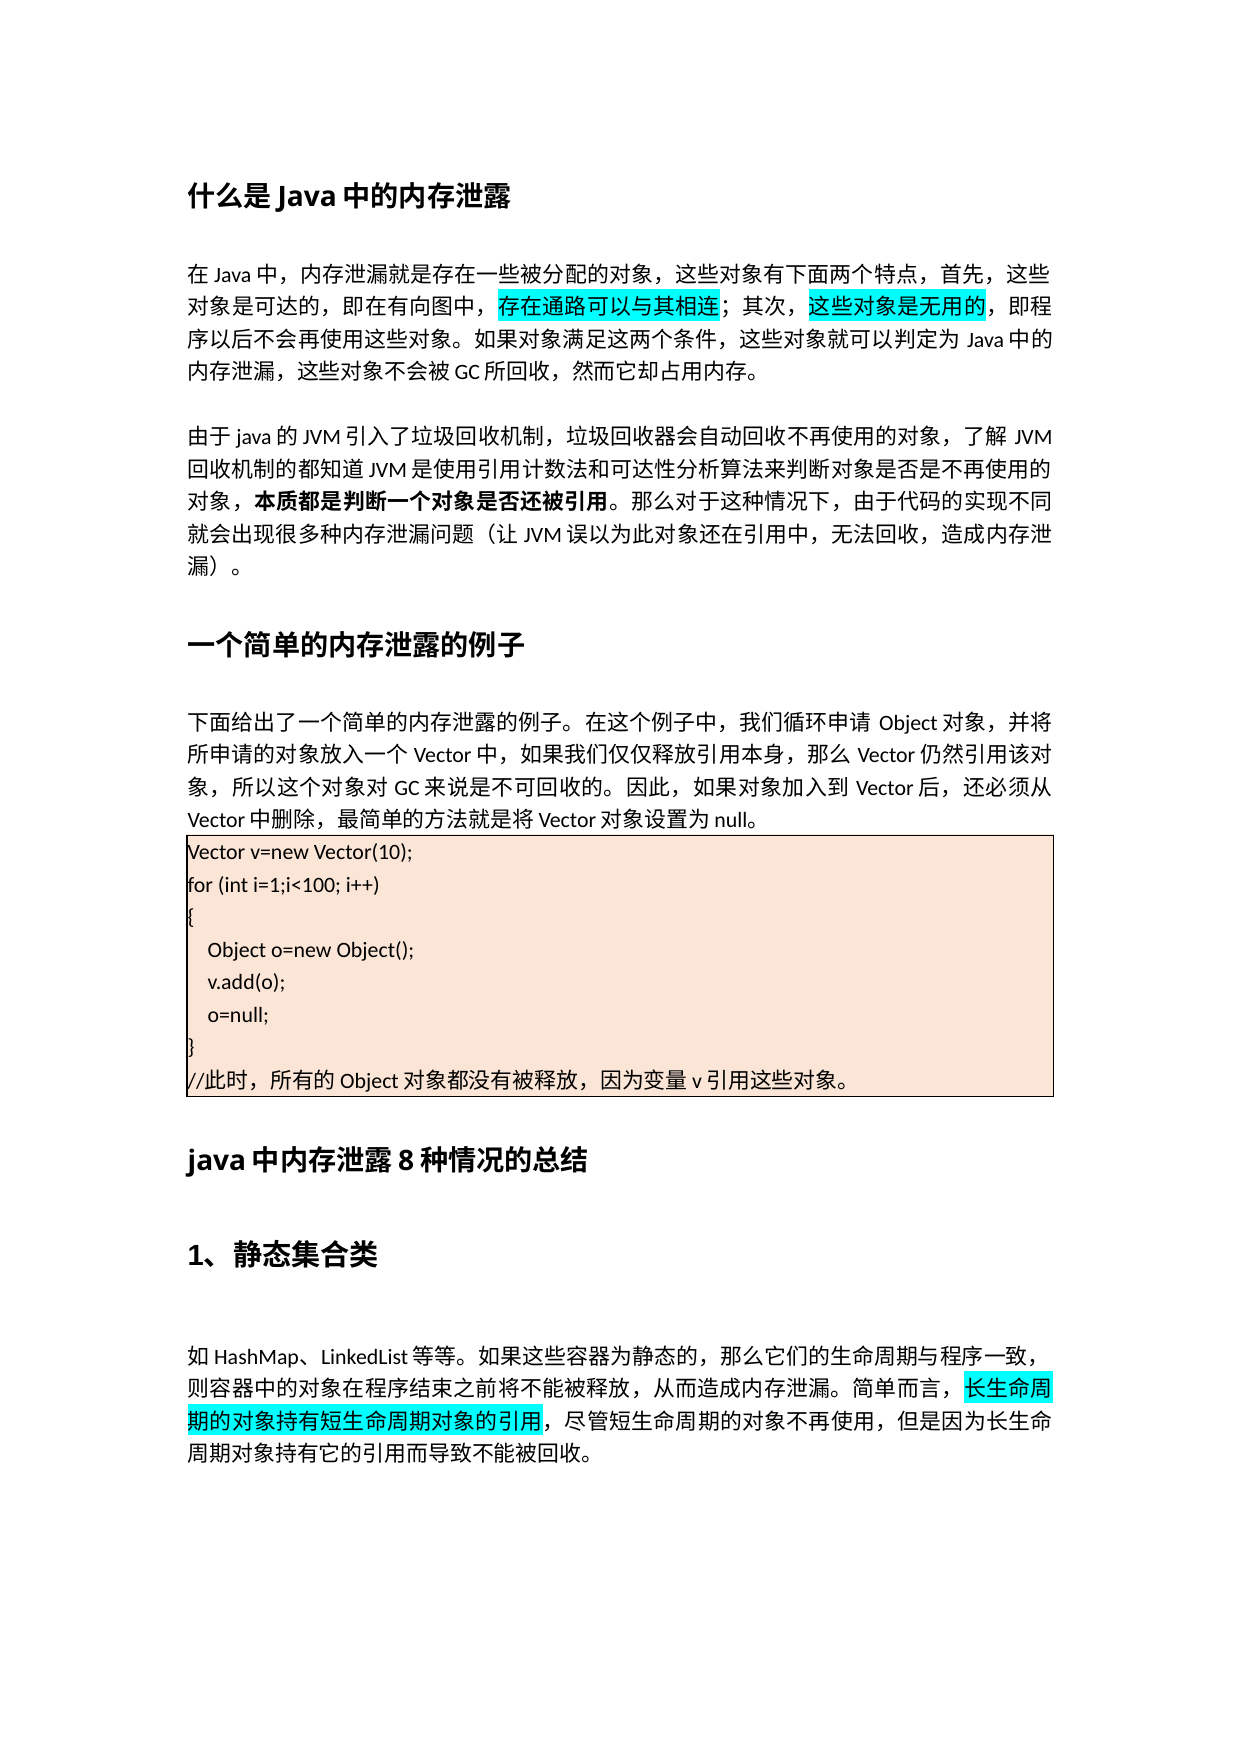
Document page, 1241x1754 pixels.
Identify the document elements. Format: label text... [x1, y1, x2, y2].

text for (int i=1;i<100; i++) [188, 868, 1053, 901]
text { [188, 901, 1053, 933]
text Vector v=new Vector(10); [188, 836, 1053, 868]
list 如HashMap、LinkedList等等。如果这些容器为静态的，那么它们的生命周期与程序一致，则容器中的对象在程序结束之前将不能被释放，从而造成内存泄漏。简单而言，长生命周期的对象持有短生命周期对象的引用，尽管短生命周期的对象不再使用，但是因为长生命周期对象持有它的引用而导致不能被回收。 [187, 1338, 1053, 1468]
text //此时，所有的Object对象都没有被释放，因为变量v引用这些对象。 [188, 1062, 1053, 1096]
text } [188, 1031, 1053, 1062]
subtitle java中内存泄露8种情况的总结 [187, 1126, 1053, 1191]
text 由于java的JVM引入了垃圾回收机制，垃圾回收器会自动回收不再使用的对象，了解JVM回收机制的都知道JVM是使用引用计数法和可达性分析算法来判断对象是否是不再使用的对象，本质都是判断一个对象是否还被引用。那么对于这种情况下，由于代码的实现不同就会出现很多种内存泄漏问题（让JVM误以为此对象还在引用中，无法回收，造成内存泄漏）。 [187, 419, 1053, 581]
text v.add(o); [188, 966, 1053, 998]
text o=null; [188, 998, 1053, 1031]
text 在Java中，内存泄漏就是存在一些被分配的对象，这些对象有下面两个特点，首先，这些对象是可达的，即在有向图中，存在通路可以与其相连；其次，这些对象是无用的，即程序以后不会再使用这些对象。如果对象满足这两个条件，这些对象就可以判定为Java中的内存泄漏，这些对象不会被GC所回收，然而它却占用内存。 [187, 256, 1053, 386]
text Object o=new Object(); [188, 933, 1053, 966]
subtitle 静态集合类 [187, 1220, 1053, 1285]
text 下面给出了一个简单的内存泄露的例子。在这个例子中，我们循环申请Object对象，并将所申请的对象放入一个Vector中，如果我们仅仅释放引用本身，那么Vector仍然引用该对象，所以这个对象对GC来说是不可回收的。因此，如果对象加入到Vector后，还必须从Vector中删除，最简单的方法就是将Vector对象设置为null。 [187, 704, 1053, 834]
subtitle 一个简单的内存泄露的例子 [187, 610, 1053, 675]
subtitle 什么是Java中的内存泄露 [187, 162, 1053, 227]
